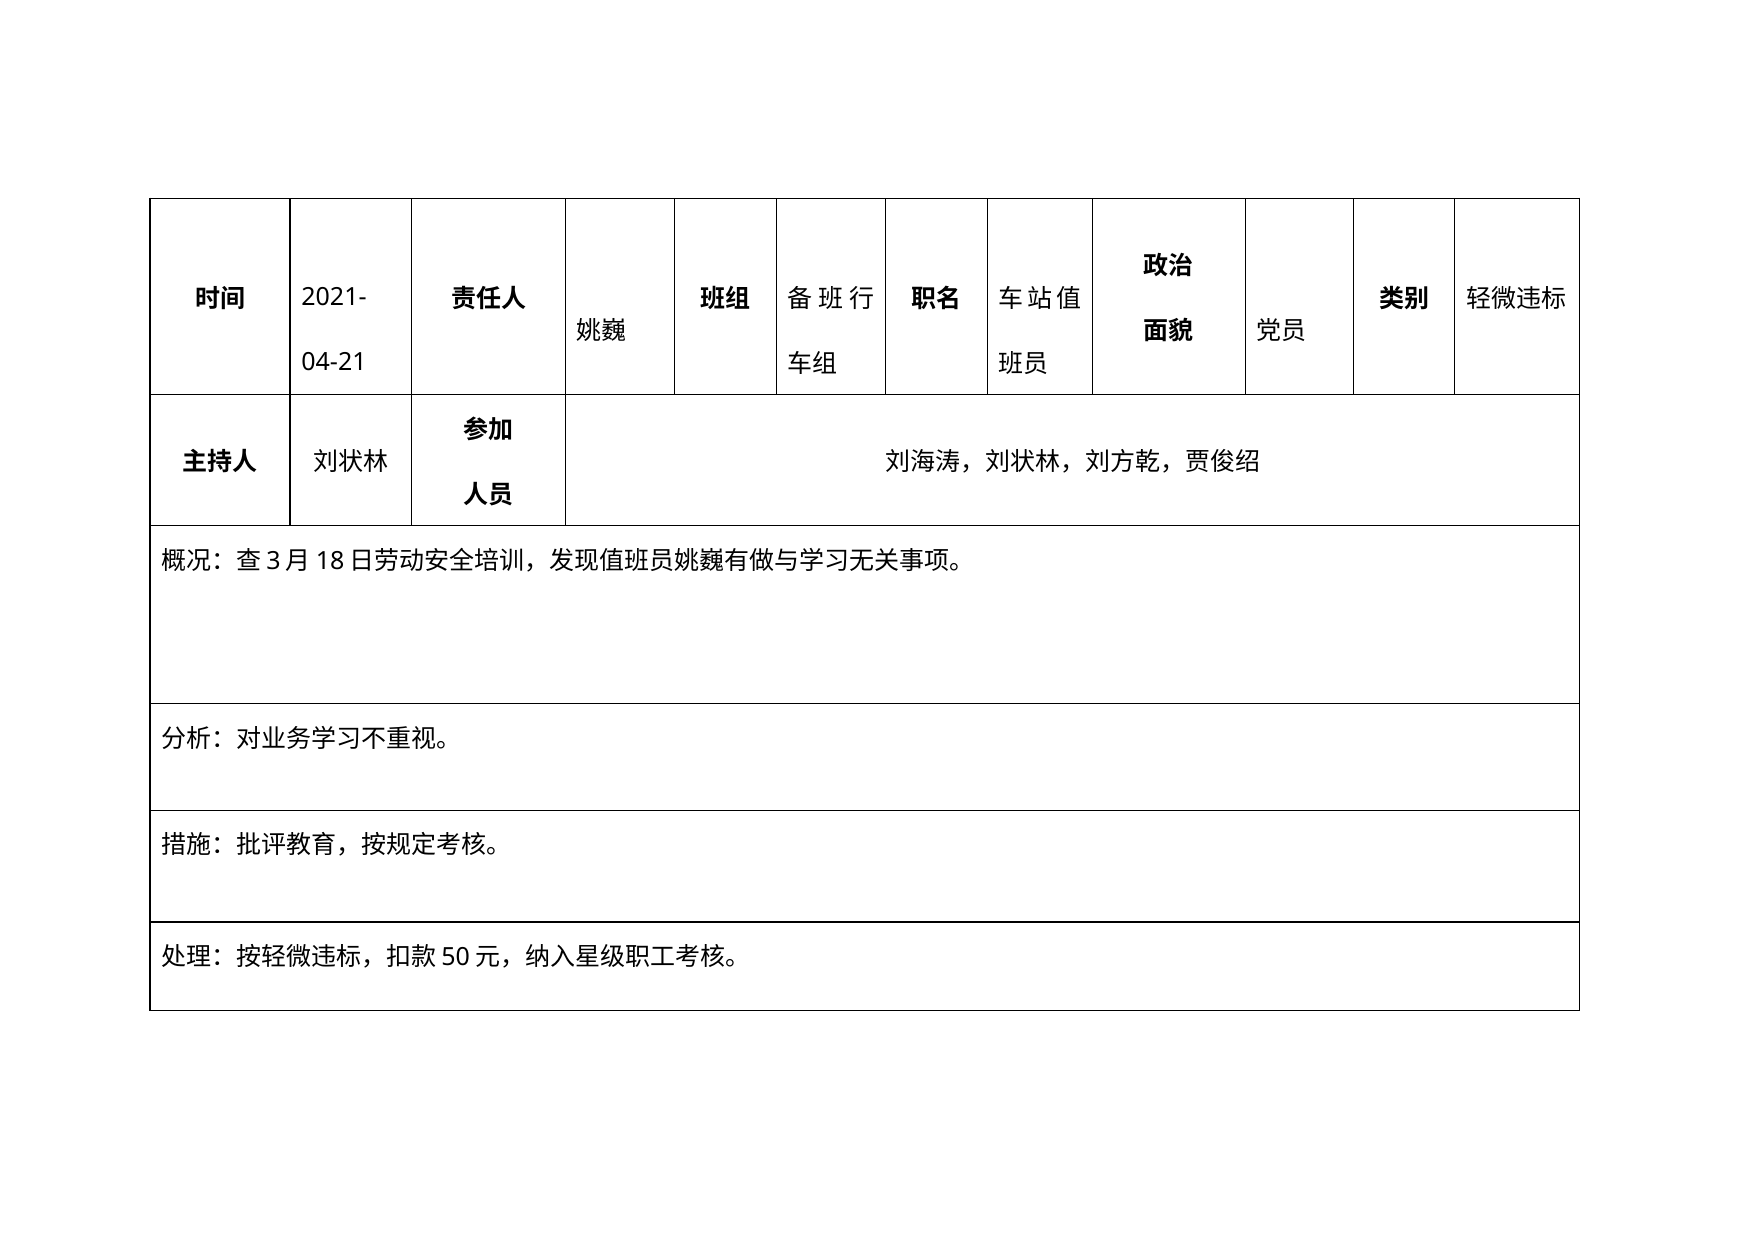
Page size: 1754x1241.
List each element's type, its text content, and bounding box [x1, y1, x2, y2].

table_cell 参加 人员 [412, 395, 565, 525]
table_header 党员 [1246, 199, 1353, 394]
table_cell 概况：查3月18日劳动安全培训，发现值班员姚巍有做与学习无关事项。 [151, 526, 1579, 703]
table_cell 刘状林 [291, 395, 411, 525]
table_header 班组 [675, 199, 776, 394]
table_cell 主持人 [151, 395, 289, 525]
table_cell 刘海涛，刘状林，刘方乾，贾俊绍 [566, 395, 1579, 525]
table_header 车站值班员 [988, 199, 1092, 394]
table_header 时间 [151, 199, 289, 394]
table_cell 分析：对业务学习不重视。 [151, 704, 1579, 809]
table_cell 措施：批评教育，按规定考核。 [151, 811, 1579, 921]
table_header 备班行车组 [777, 199, 885, 394]
table_header 姚巍 [566, 199, 674, 394]
table_header 2021-04-21 [291, 199, 411, 394]
table_header 类别 [1354, 199, 1454, 394]
table_cell 处理：按轻微违标，扣款50元，纳入星级职工考核。 [151, 923, 1579, 1009]
table_header 职名 [886, 199, 987, 394]
table_header 责任人 [412, 199, 565, 394]
table_header 政治 面貌 [1093, 199, 1245, 394]
table_header 轻微违标 [1455, 199, 1579, 394]
